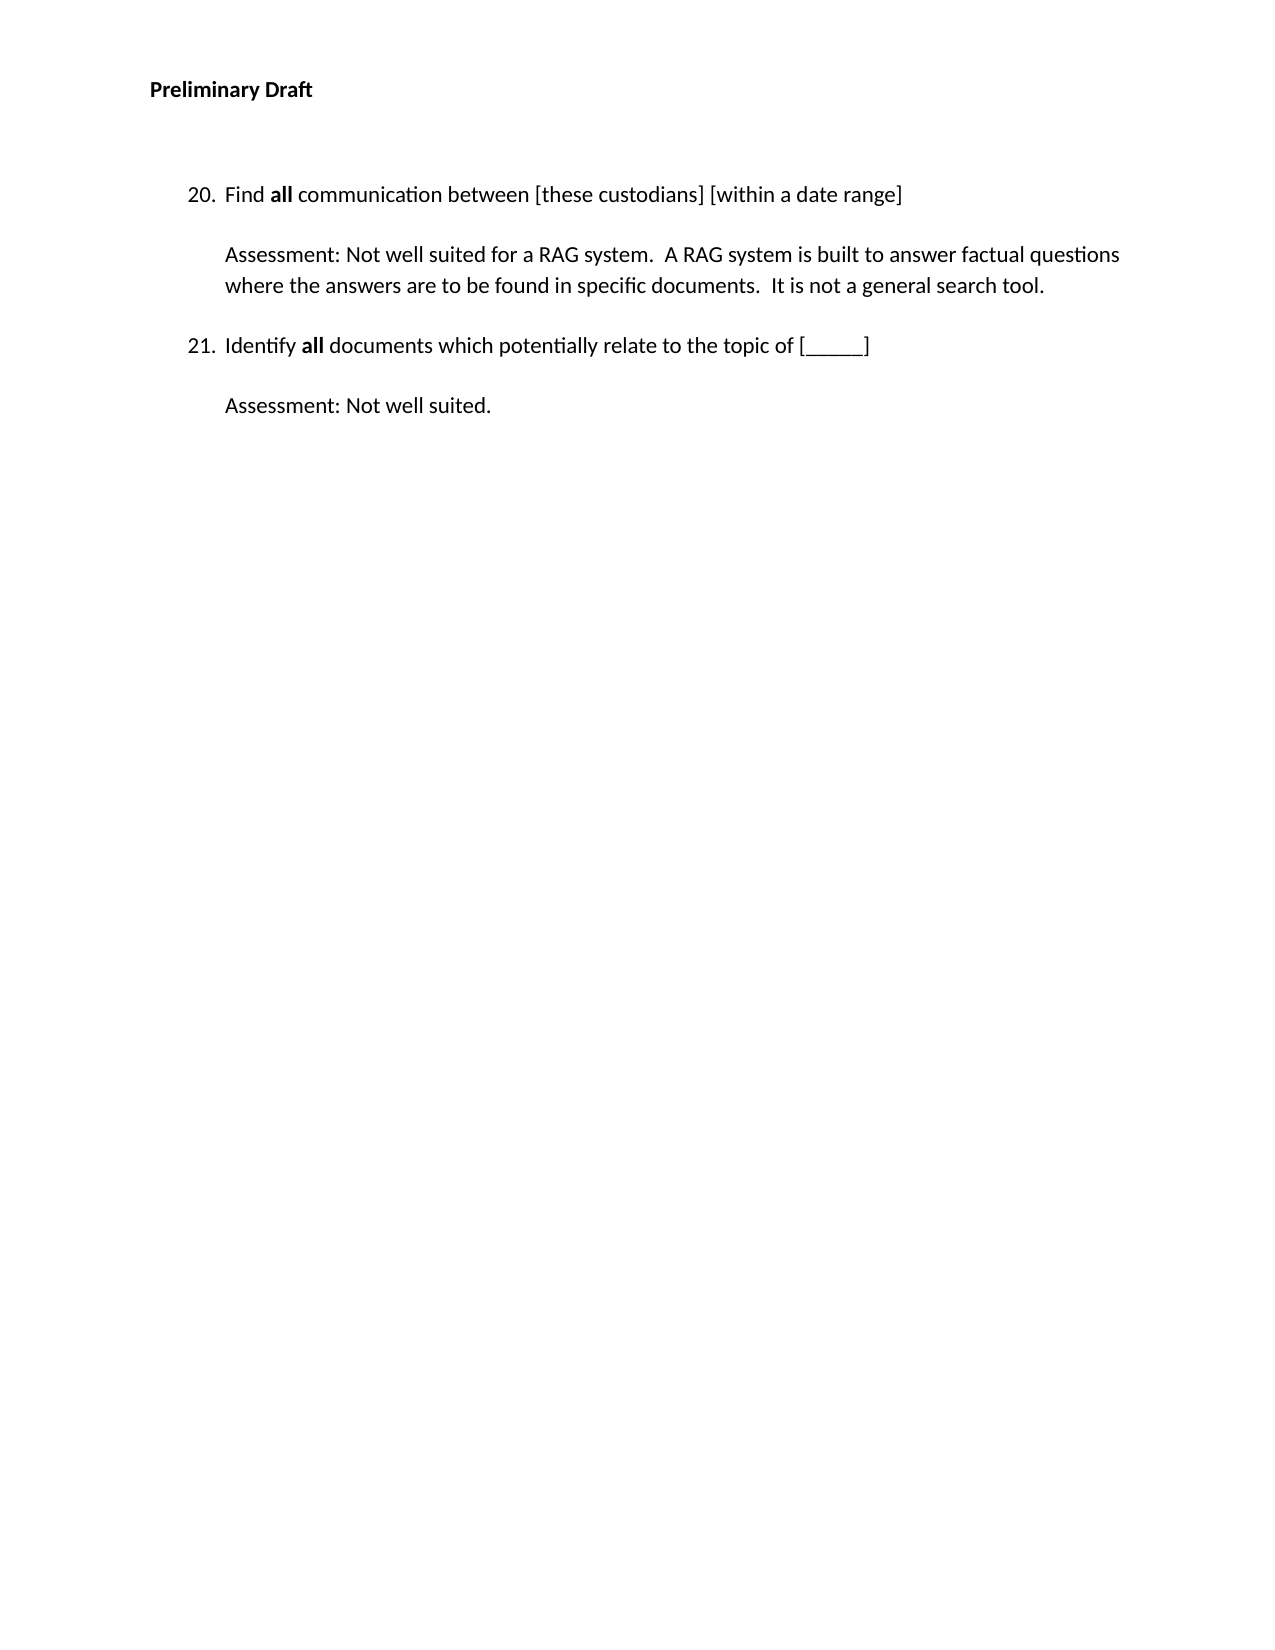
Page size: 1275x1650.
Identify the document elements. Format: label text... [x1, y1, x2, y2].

list Identify all documents which potentially relate to the topic of [_____] Assessment: Not well suited. [187, 331, 1125, 420]
list Find all communication between [these custodians] [within a date range] Assessment: Not well suited for a RAG system. A RAG system is built to answer factual questions where the answers are to be found in specific documents. It is not a general search tool. [187, 180, 1125, 299]
